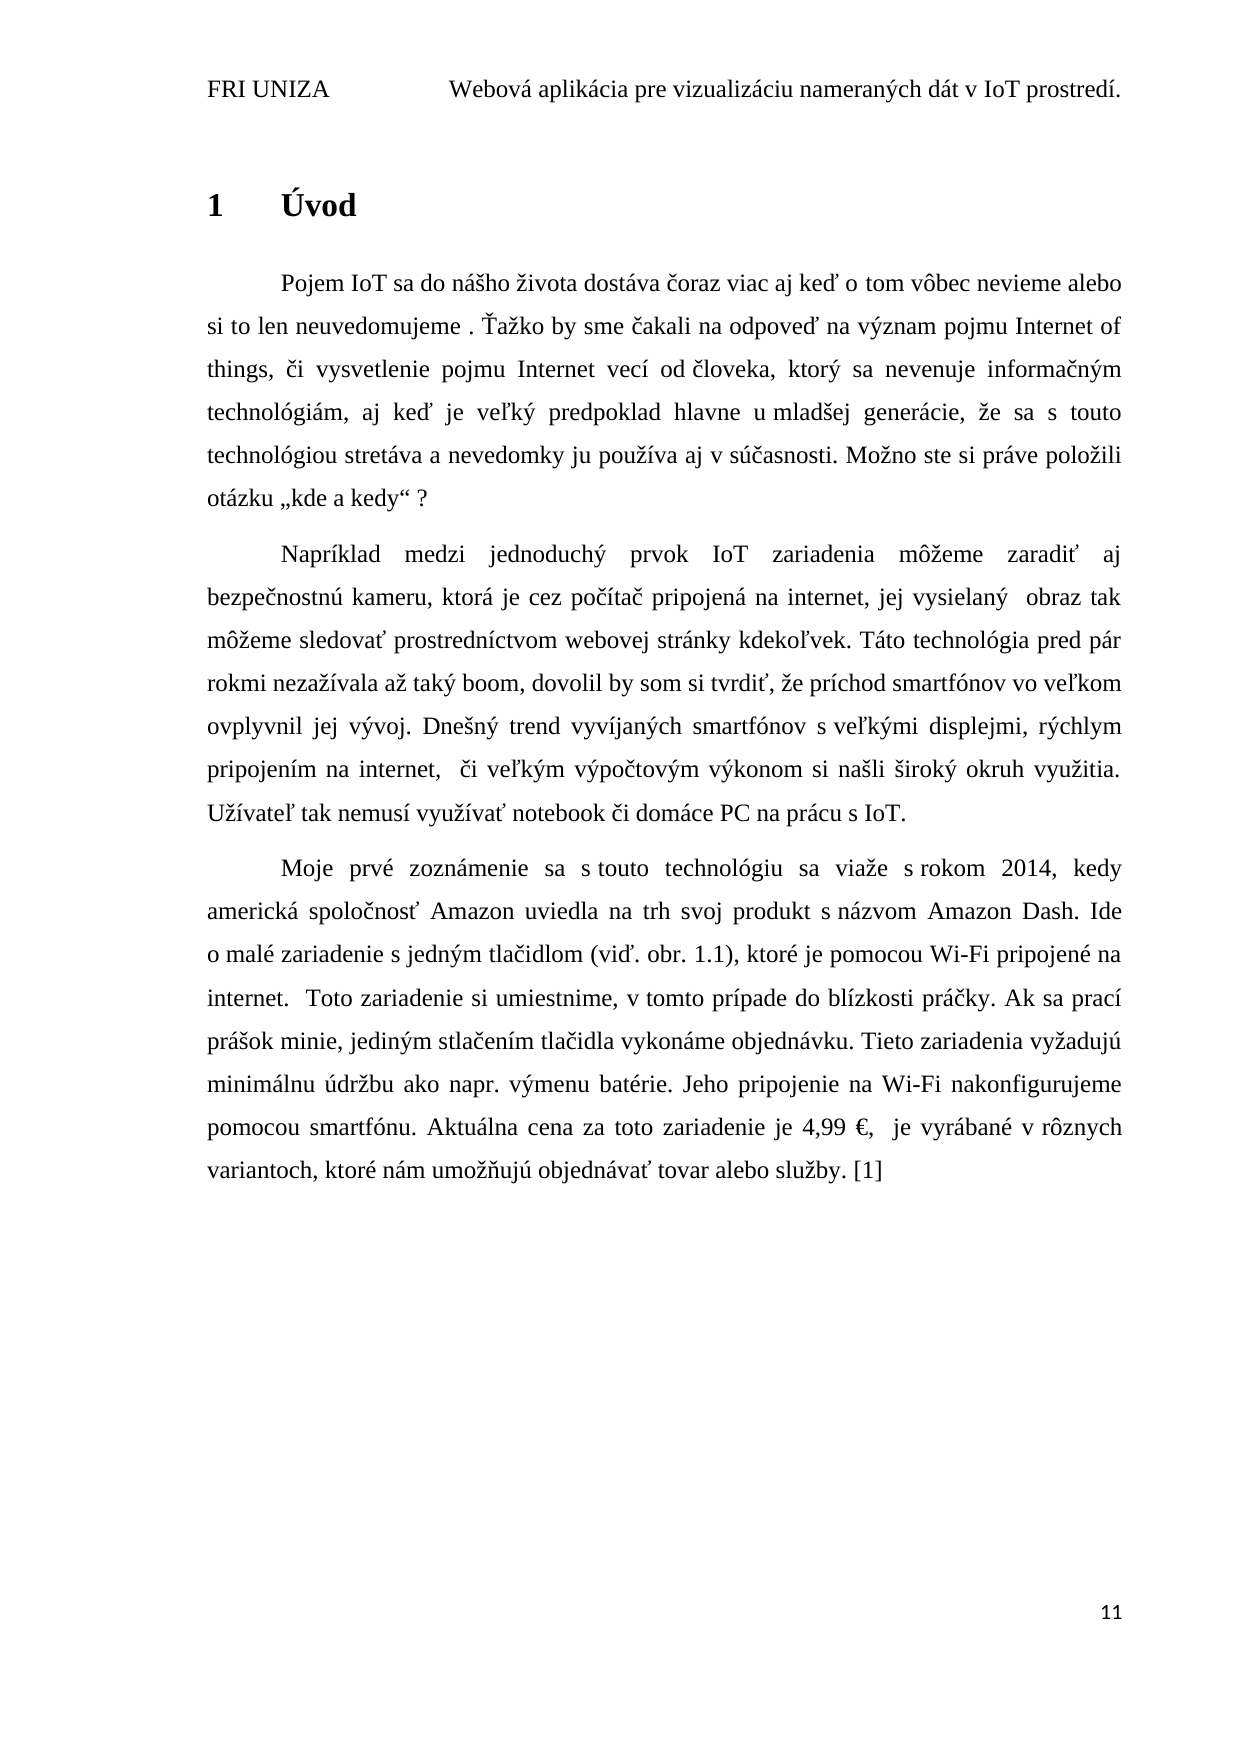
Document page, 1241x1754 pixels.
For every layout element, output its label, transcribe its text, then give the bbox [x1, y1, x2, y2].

text Pojem IoT sa do nášho života dostáva čoraz viac aj keď o tom vôbec nevieme alebo si to len neuvedomujeme . Ťažko by sme čakali na odpoveď na význam pojmu Internet of things, či vysvetlenie pojmu Internet vecí od človeka, ktorý sa nevenuje informačným technológiám, aj keď je veľký predpoklad hlavne u mladšej generácie, že sa s touto technológiou stretáva a nevedomky ju používa aj v súčasnosti. Možno ste si práve položili otázku „kde a kedy“ ? [207, 268, 1122, 512]
text Napríklad medzi jednoduchý prvok IoT zariadenia môžeme zaradiť aj bezpečnostnú kameru, ktorá je cez počítač pripojená na internet, jej vysielaný obraz tak môžeme sledovať prostredníctvom webovej stránky kdekoľvek. Táto technológia pred pár rokmi nezažívala až taký boom, dovolil by som si tvrdiť, že príchod smartfónov vo veľkom ovplyvnil jej vývoj. Dnešný trend vyvíjaných smartfónov s veľkými displejmi, rýchlym pripojením na internet, či veľkým výpočtovým výkonom si našli široký okruh využitia. Užívateľ tak nemusí využívať notebook či domáce PC na prácu s IoT. [207, 539, 1122, 826]
text Moje prvé zoznámenie sa s touto technológiu sa viaže s rokom 2014, kedy americká spoločnosť Amazon uviedla na trh svoj produkt s názvom Amazon Dash. Ide o malé zariadenie s jedným tlačidlom (viď. obr. 1.1), ktoré je pomocou Wi-Fi pripojené na internet. Toto zariadenie si umiestnime, v tomto prípade do blízkosti práčky. Ak sa prací prášok minie, jediným stlačením tlačidla vykonáme objednávku. Tieto zariadenia vyžadujú minimálnu údržbu ako napr. výmenu batérie. Jeho pripojenie na Wi-Fi nakonfigurujeme pomocou smartfónu. Aktuálna cena za toto zariadenie je 4,99 €, je vyrábané v rôznych variantoch, ktoré nám umožňujú objednávať tovar alebo služby. [207, 853, 1122, 1184]
subtitle Úvod [207, 185, 1122, 223]
